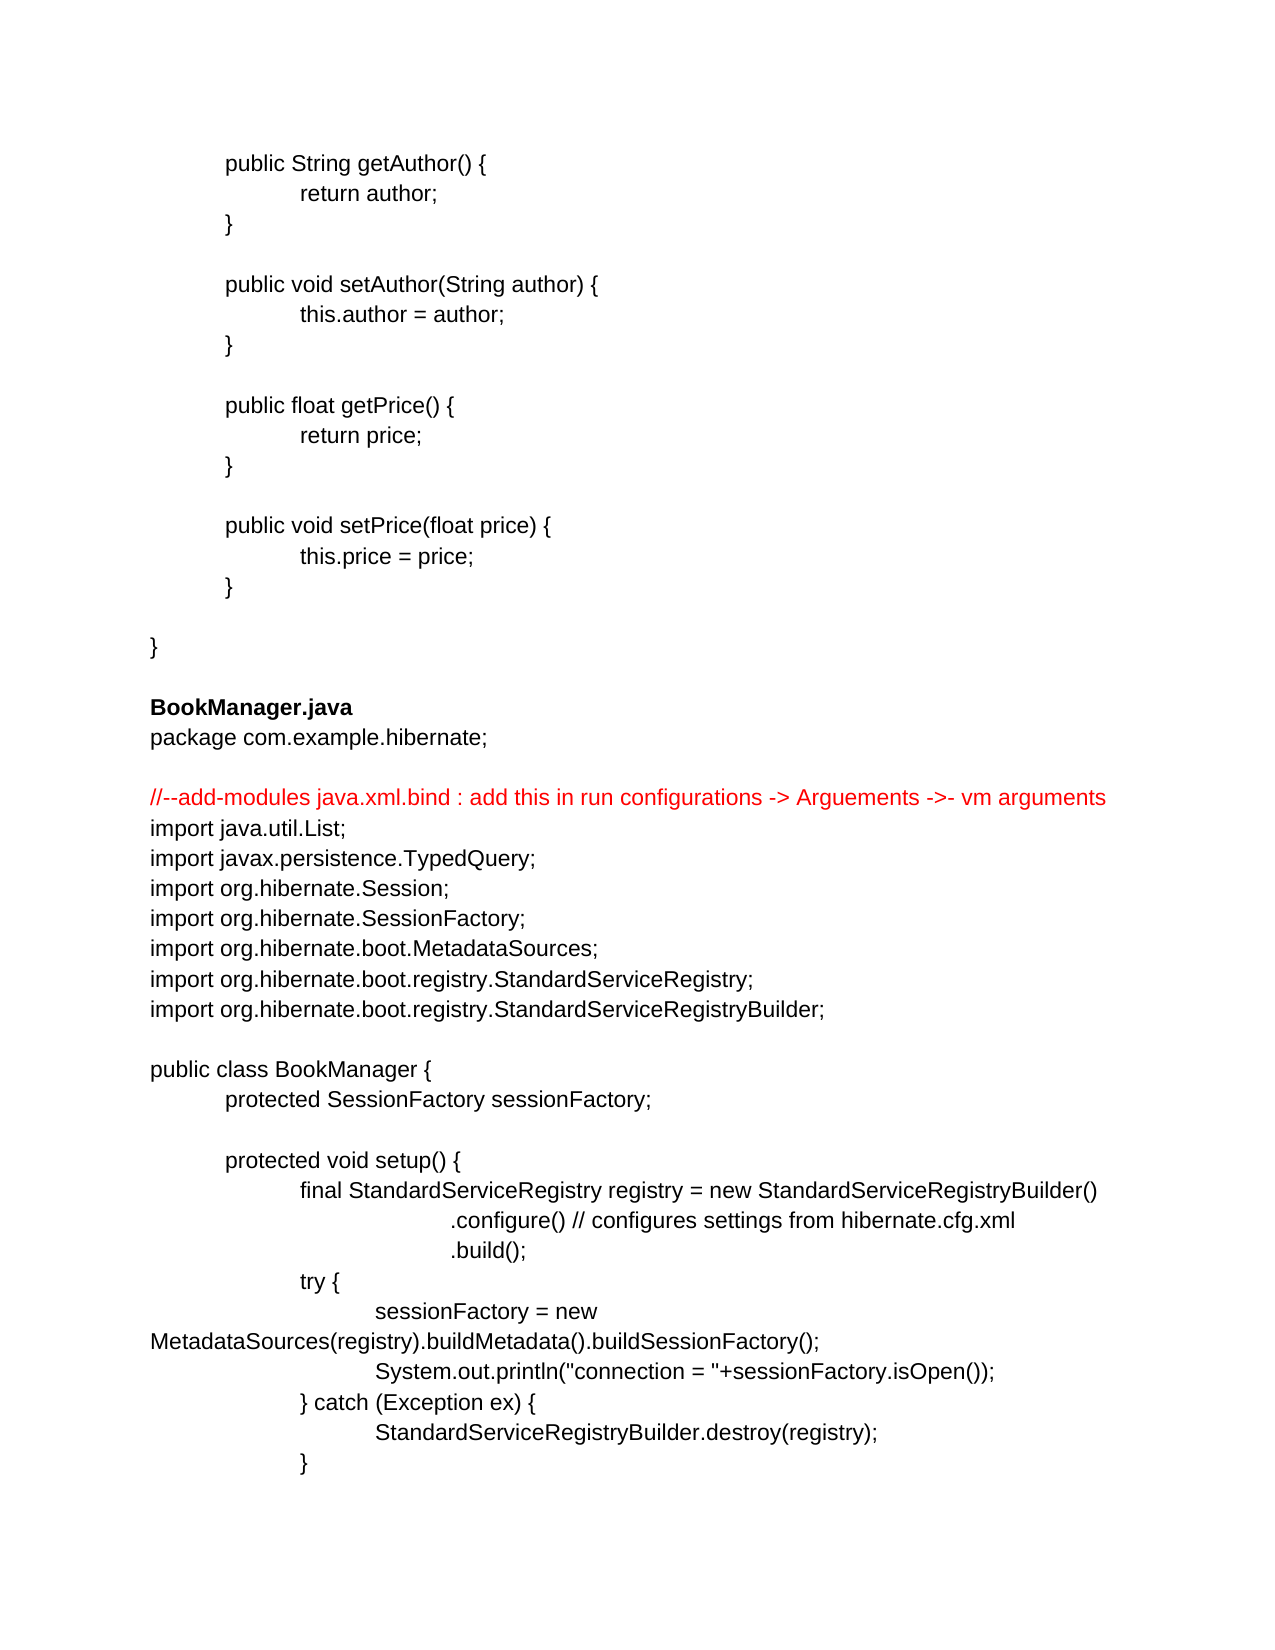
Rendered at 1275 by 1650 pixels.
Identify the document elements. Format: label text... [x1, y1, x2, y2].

text public class BookManager { [150, 1056, 1125, 1083]
text StandardServiceRegistryBuilder.destroy(registry); [150, 1419, 1125, 1445]
text } [150, 331, 1125, 358]
text import org.hibernate.boot.registry.StandardServiceRegistry; [150, 966, 1125, 992]
text protected SessionFactory sessionFactory; [150, 1086, 1125, 1113]
text this.price = price; [150, 543, 1125, 569]
text } [150, 573, 1125, 599]
text public float getPrice() { [150, 392, 1125, 418]
text } [150, 1449, 1125, 1475]
text sessionFactory = new MetadataSources(registry).buildMetadata().buildSessionFactory(); [150, 1298, 1125, 1354]
text } [150, 210, 1125, 237]
text //--add-modules java.xml.bind : add this in run configurations -> Arguements ->- vm arguments [150, 784, 1125, 811]
text public void setPrice(float price) { [150, 512, 1125, 539]
text this.author = author; [150, 301, 1125, 327]
text try { [150, 1268, 1125, 1294]
text return author; [150, 180, 1125, 207]
text } [150, 452, 1125, 478]
text import java.util.List; [150, 814, 1125, 841]
text public void setAuthor(String author) { [150, 271, 1125, 297]
text import org.hibernate.SessionFactory; [150, 905, 1125, 932]
text System.out.println("connection = "+sessionFactory.isOpen()); [150, 1358, 1125, 1385]
text .build(); [150, 1237, 1125, 1264]
text import org.hibernate.boot.registry.StandardServiceRegistryBuilder; [150, 996, 1125, 1022]
text BookManager.java [150, 694, 1125, 720]
text } [150, 633, 1125, 660]
text return price; [150, 422, 1125, 448]
text final StandardServiceRegistry registry = new StandardServiceRegistryBuilder() [150, 1177, 1125, 1203]
text } catch (Exception ex) { [150, 1388, 1125, 1415]
text import org.hibernate.boot.MetadataSources; [150, 935, 1125, 962]
text .configure() // configures settings from hibernate.cfg.xml [150, 1207, 1125, 1234]
text public String getAuthor() { [150, 150, 1125, 176]
text protected void setup() { [150, 1147, 1125, 1173]
text import org.hibernate.Session; [150, 875, 1125, 901]
text package com.example.hibernate; [150, 724, 1125, 750]
text import javax.persistence.TypedQuery; [150, 845, 1125, 871]
